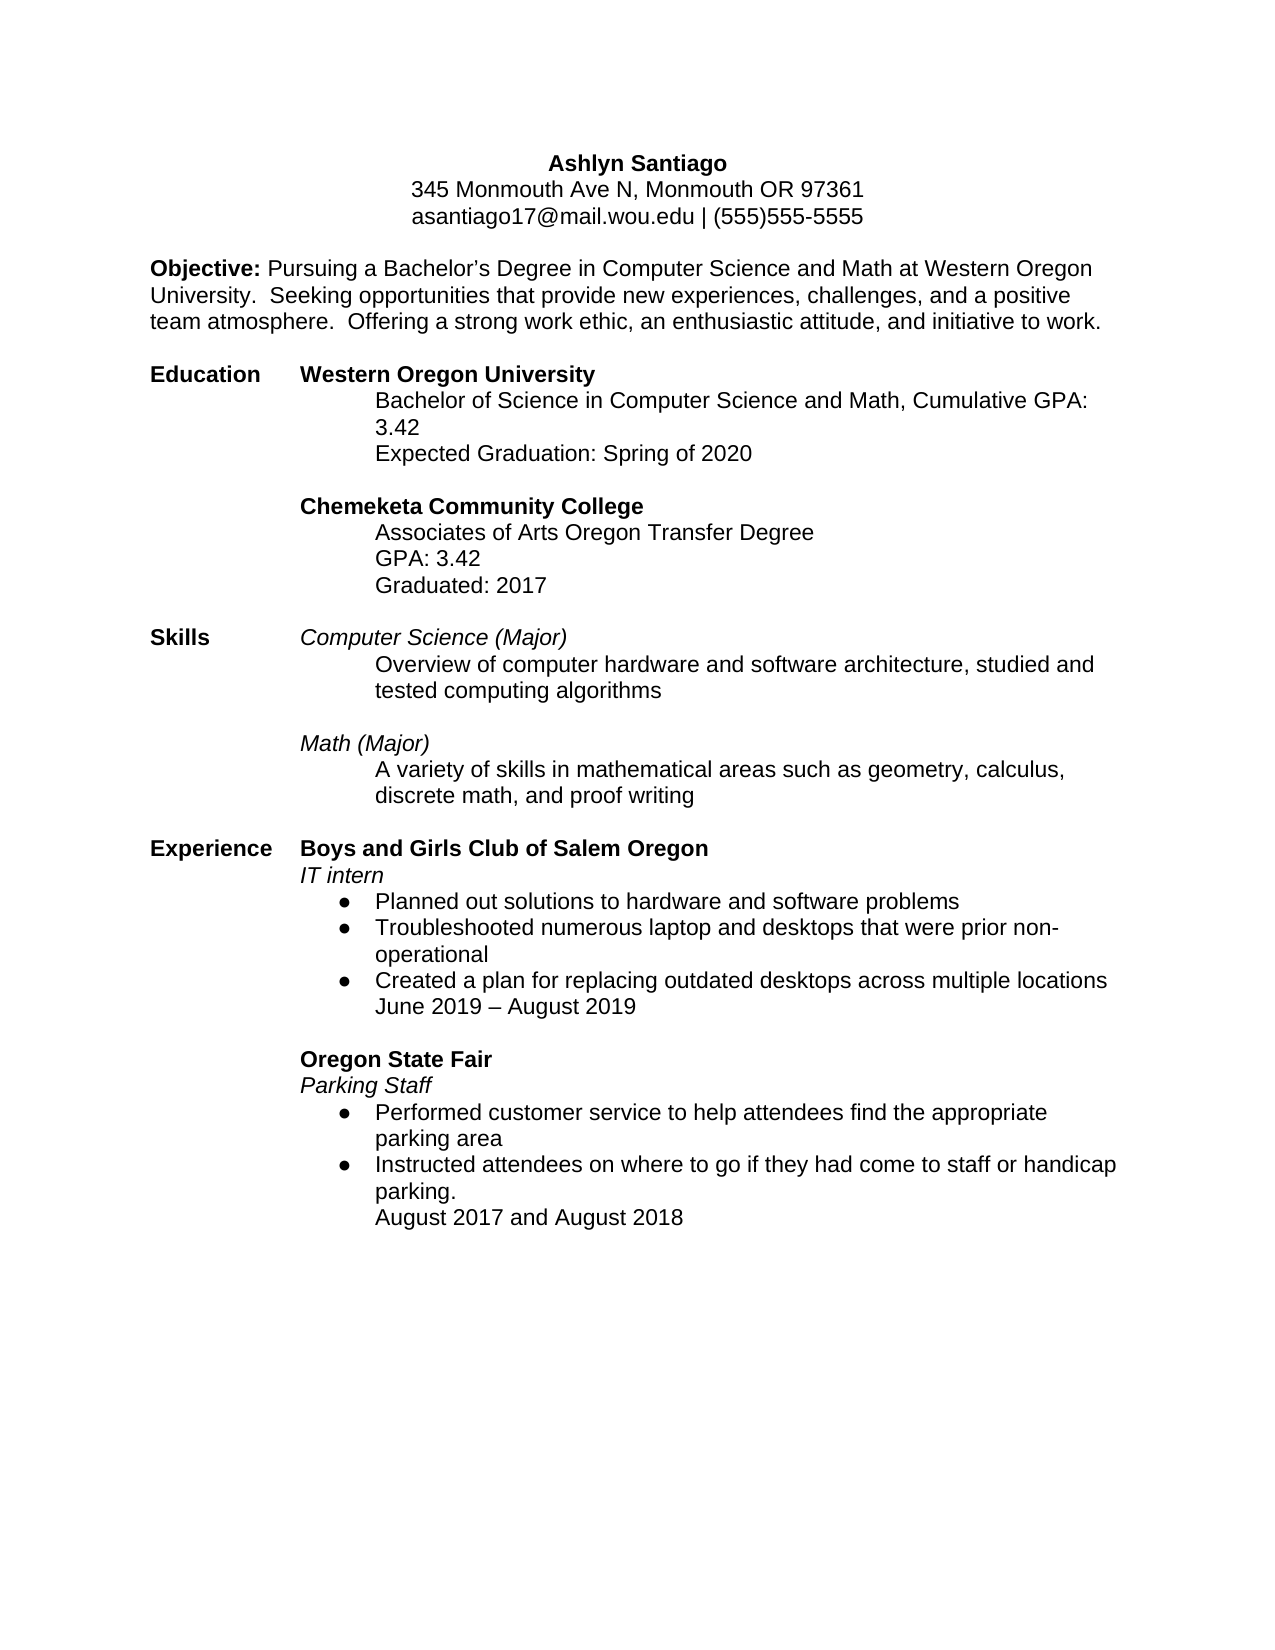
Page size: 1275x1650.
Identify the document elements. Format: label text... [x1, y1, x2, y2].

list Planned out solutions to hardware and software problems [337, 888, 1125, 914]
text asantiago17@mail.wou.edu | (555)555-5555 [150, 203, 1125, 229]
text Experience Boys and Girls Club of Salem Oregon [150, 835, 1125, 862]
text Bachelor of Science in Computer Science and Math, Cumulative GPA: 3.42 [375, 387, 1125, 440]
list Instructed attendees on where to go if they had come to staff or handicap parking. [337, 1151, 1125, 1204]
text Parking Staff [150, 1072, 1125, 1099]
list Created a plan for replacing outdated desktops across multiple locations [337, 967, 1125, 993]
text Math (Major) [150, 730, 1125, 756]
text GPA: 3.42 [150, 545, 1125, 572]
text Chemeketa Community College [150, 493, 1125, 519]
text 345 Monmouth Ave N, Monmouth OR 97361 [150, 176, 1125, 203]
text A variety of skills in mathematical areas such as geometry, calculus, discrete math, and proof writing [375, 756, 1125, 809]
list Performed customer service to help attendees find the appropriate parking area [337, 1099, 1125, 1151]
list Troubleshooted numerous laptop and desktops that were prior non-operational [337, 914, 1125, 967]
text Graduated: 2017 [150, 572, 1125, 598]
text Expected Graduation: Spring of 2020 [150, 440, 1125, 466]
text June 2019 – August 2019 [375, 993, 1125, 1020]
text Overview of computer hardware and software architecture, studied and tested computing algorithms [375, 651, 1125, 703]
text August 2017 and August 2018 [150, 1204, 1125, 1231]
text IT intern [150, 862, 1125, 888]
text Education Western Oregon University [150, 361, 1125, 387]
text Objective: Pursuing a Bachelor’s Degree in Computer Science and Math at Western Oregon University. Seeking opportunities that provide new experiences, challenges, and a positive team atmosphere. Offering a strong work ethic, an enthusiastic attitude, and initiative to work. [150, 255, 1125, 334]
text Skills Computer Science (Major) [150, 624, 1125, 651]
text Ashlyn Santiago [150, 150, 1125, 176]
text Associates of Arts Oregon Transfer Degree [150, 519, 1125, 545]
text Oregon State Fair [225, 1046, 1125, 1072]
